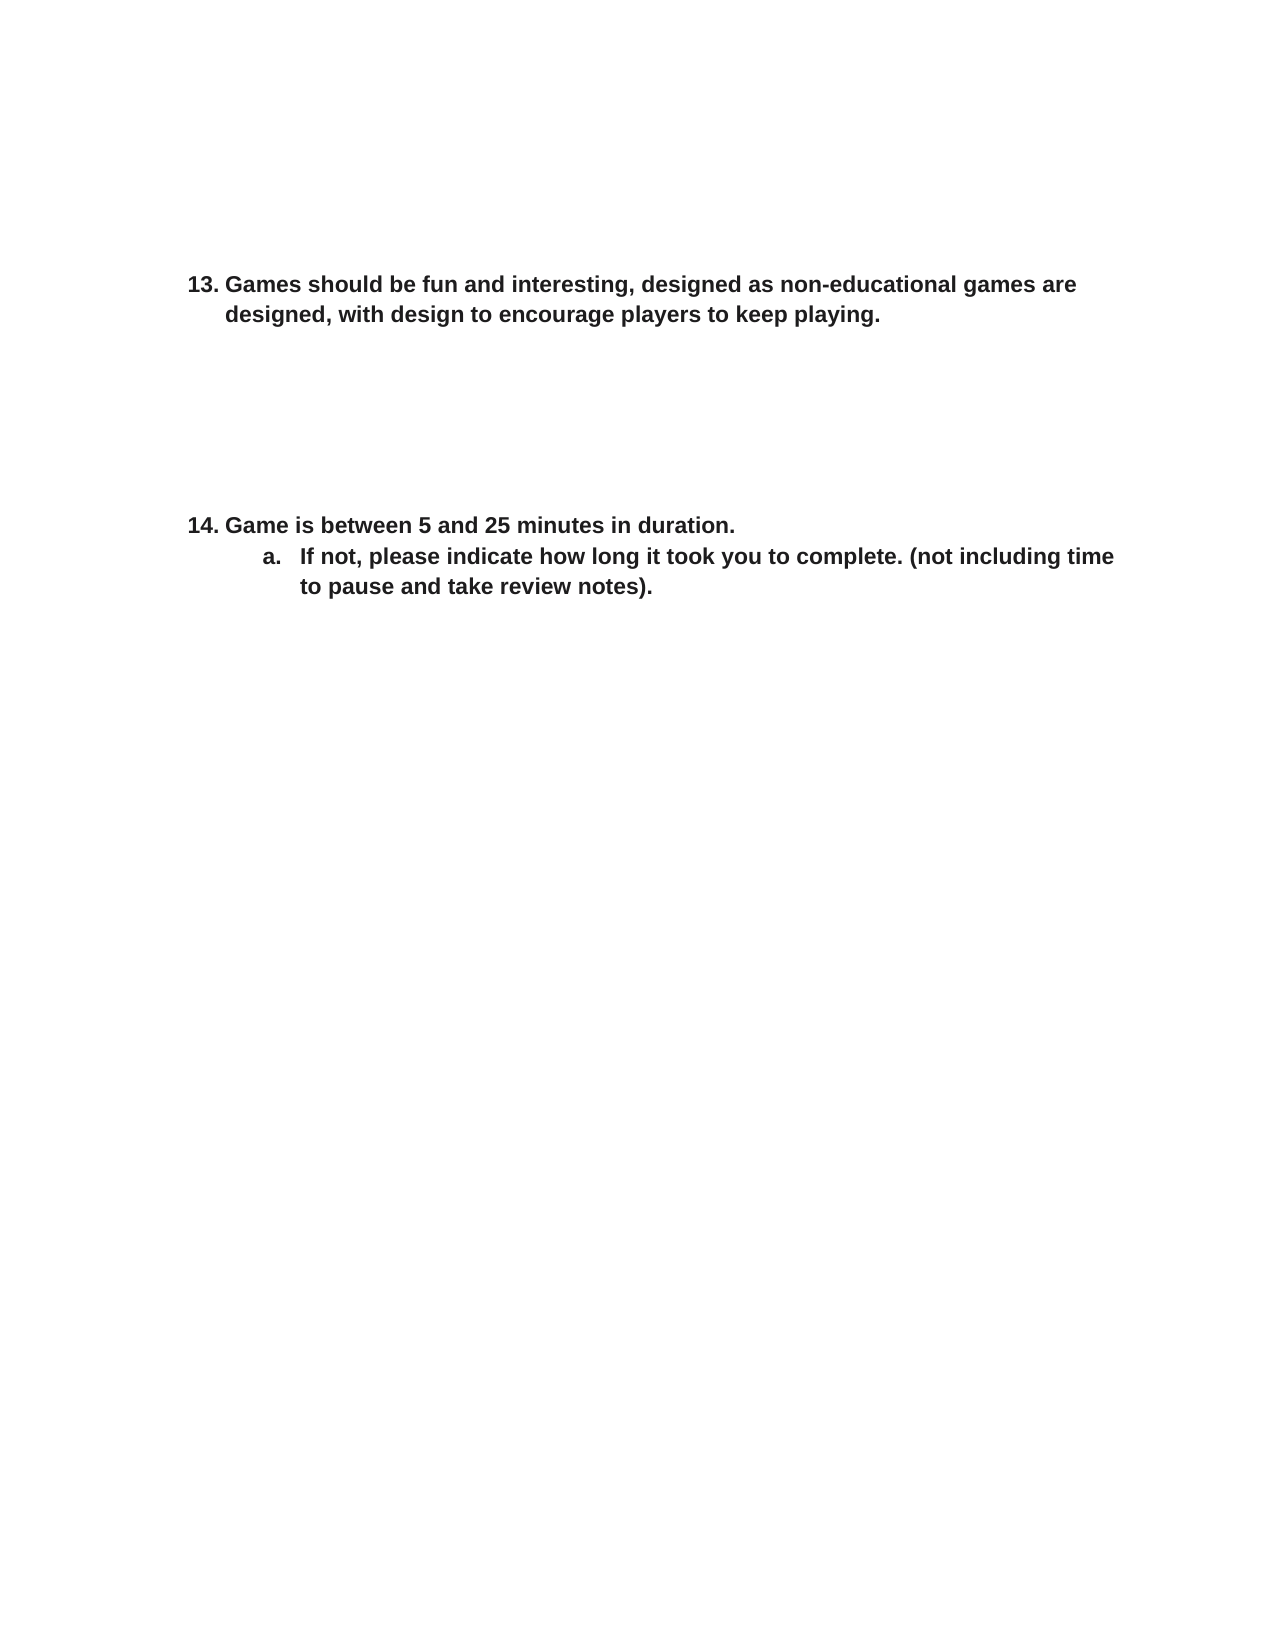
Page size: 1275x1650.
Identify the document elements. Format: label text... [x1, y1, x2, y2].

list Games should be fun and interesting, designed as non-educational games are designed, with design to encourage players to keep playing. [187, 271, 1125, 327]
list If not, please indicate how long it took you to complete. (not including time to pause and take review notes). [262, 543, 1125, 599]
list Game is between 5 and 25 minutes in duration. [187, 512, 1125, 539]
